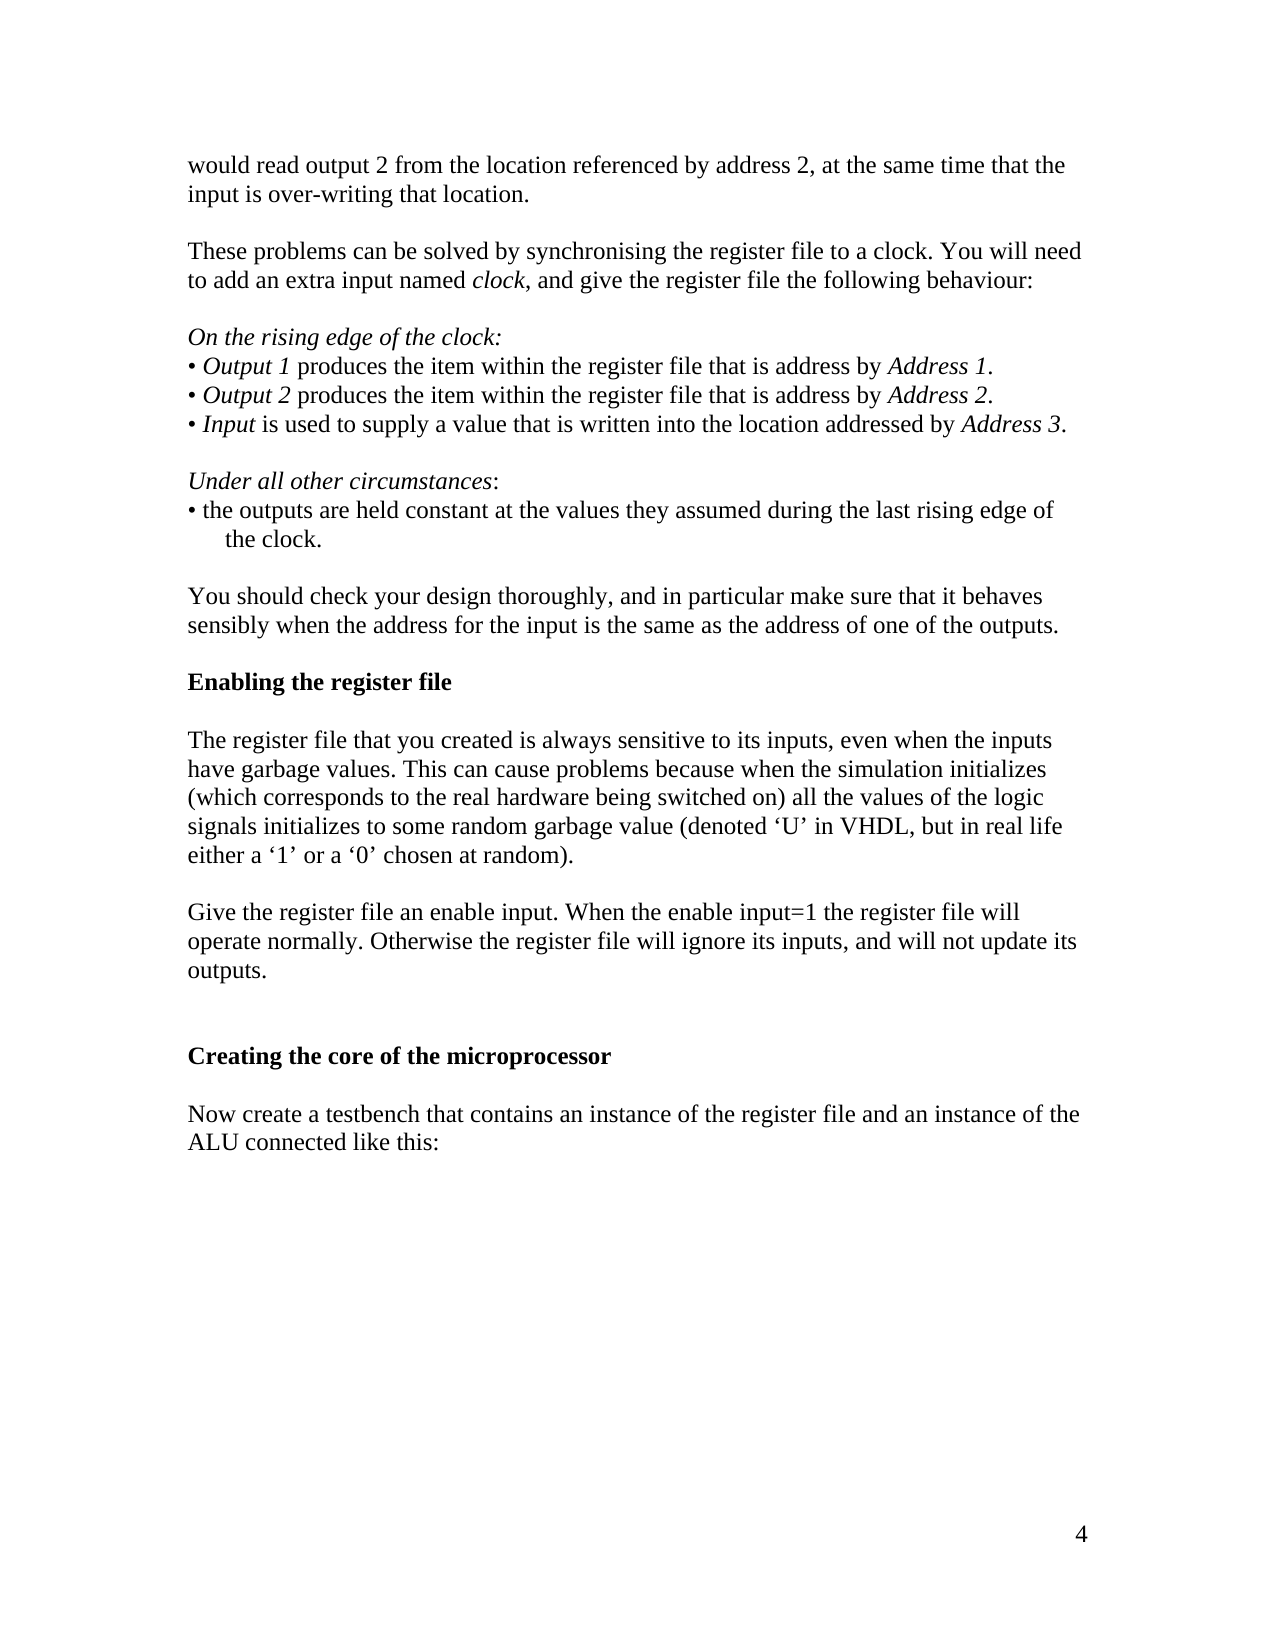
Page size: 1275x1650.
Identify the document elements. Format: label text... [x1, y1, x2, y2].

text • Output 2 produces the item within the register file that is address by Address 2. [187, 380, 1087, 409]
text Creating the core of the microprocessor [187, 1041, 1087, 1070]
text • Output 1 produces the item within the register file that is address by Address 1. [187, 351, 1087, 380]
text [187, 150, 1087, 207]
text These problems can be solved by synchronising the register file to a clock. You will need to add an extra input named clock, and give the register file the following behaviour: [187, 236, 1087, 294]
text • Input is used to supply a value that is written into the location addressed by Address 3. [187, 409, 1087, 437]
text You should check your design thoroughly, and in particular make sure that it behaves sensibly when the address for the input is the same as the address of one of the outputs. [187, 581, 1087, 639]
text Enabling the register file [187, 667, 1087, 696]
text • the outputs are held constant at the values they assumed during the last rising edge of the clock. [187, 495, 1087, 552]
text On the rising edge of the clock: [187, 322, 1087, 351]
text Give the register file an enable input. When the enable input=1 the register file will operate normally. Otherwise the register file will ignore its inputs, and will not update its outputs. [187, 897, 1087, 984]
text The register file that you created is always sensitive to its inputs, even when the inputs have garbage values. This can cause problems because when the simulation initializes (which corresponds to the real hardware being switched on) all the values of the logic signals initializes to some random garbage value (denoted ‘U’ in VHDL, but in real life either a ‘1’ or a ‘0’ chosen at random). [187, 725, 1087, 869]
text Under all other circumstances: [187, 466, 1087, 495]
text Now create a testbench that contains an instance of the register file and an instance of the ALU connected like this: [187, 1099, 1087, 1156]
